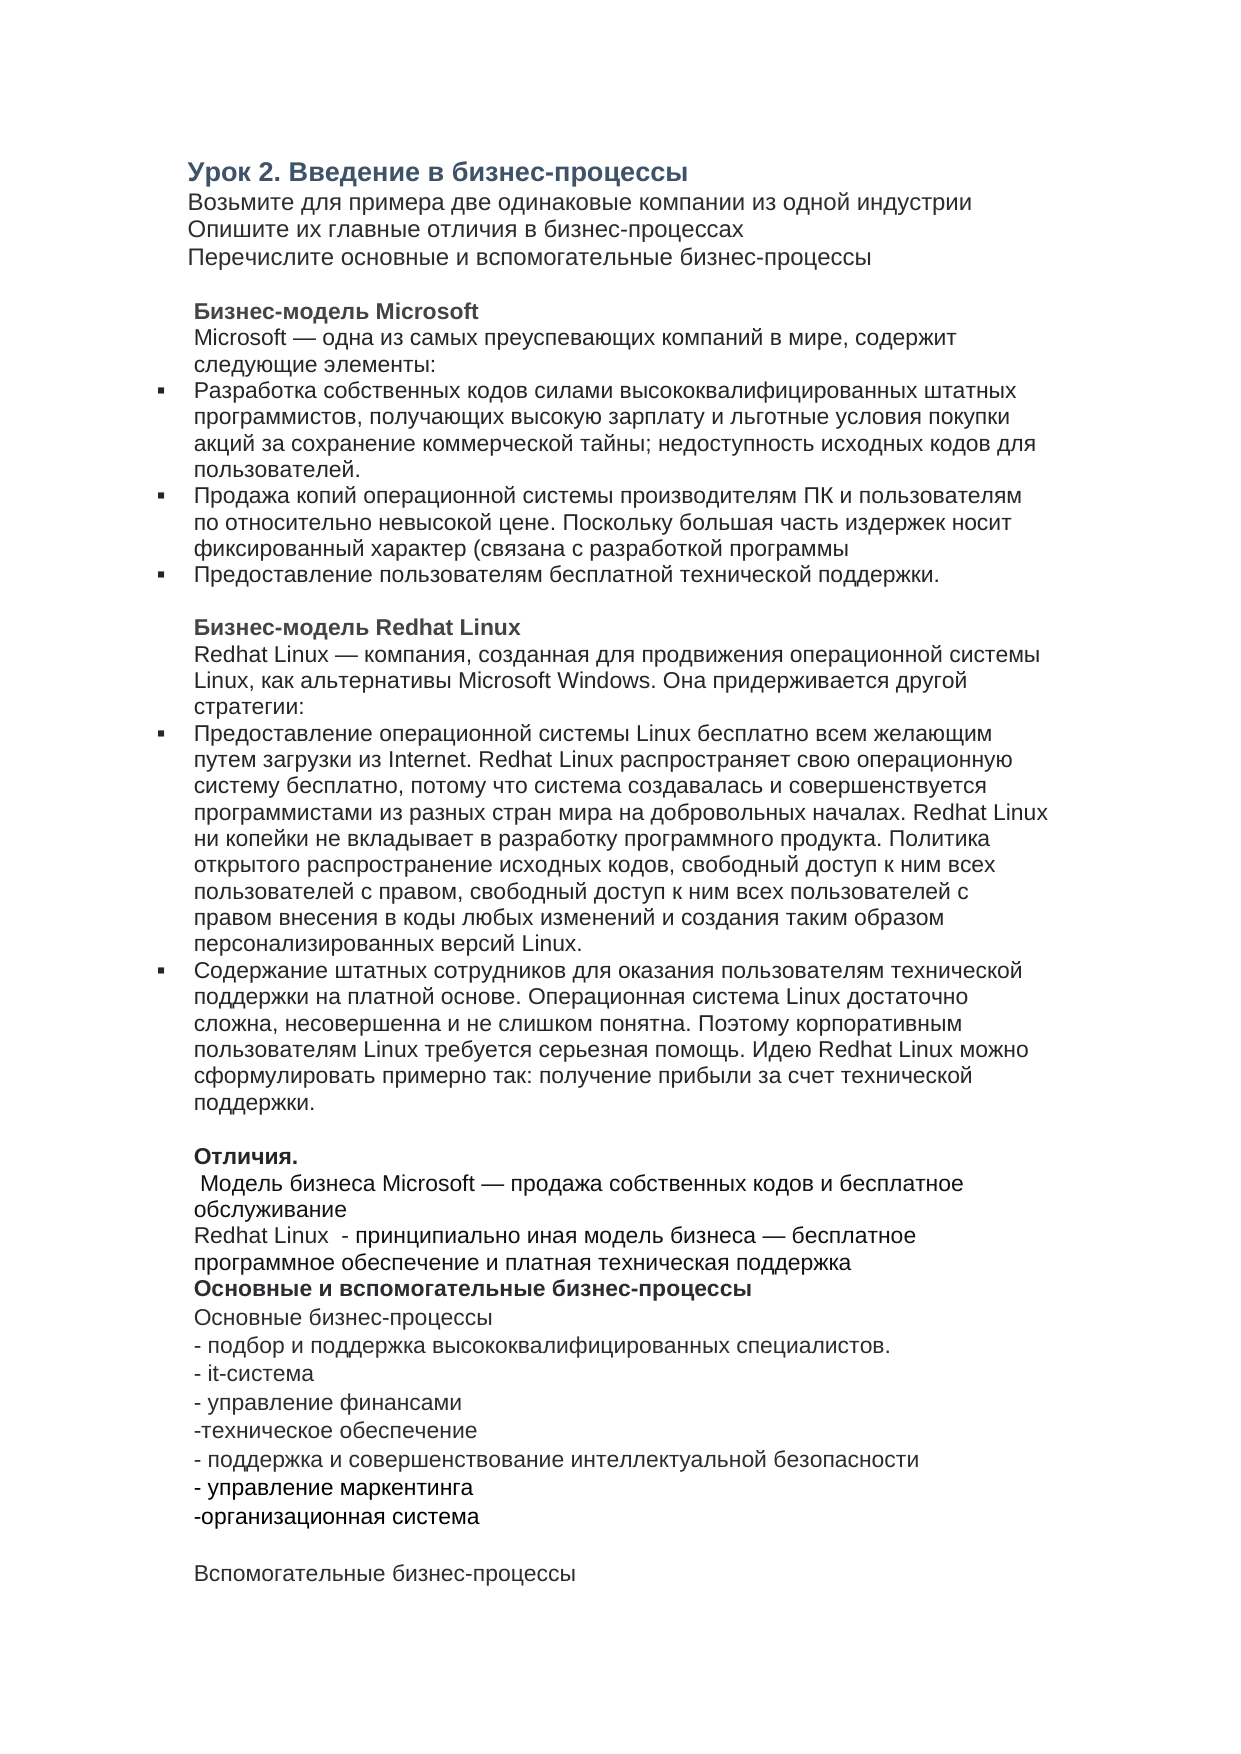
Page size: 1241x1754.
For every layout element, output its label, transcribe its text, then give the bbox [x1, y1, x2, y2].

text Бизнес-модель Redhat Linux [193, 614, 1053, 641]
text - управление маркентинга [193, 1474, 1053, 1501]
text Redhat Linux - принципиально иная модель бизнеса — бесплатное программное обеспечение и платная техническая поддержка [193, 1222, 1053, 1275]
list Предоставление операционной системы Linux бесплатно всем желающим путем загрузки из Internet. Redhat Linux распространяет свою операционную систему бесплатно, потому что система создавалась и совершенствуется программистами из разных стран мира на добровольных началах. Redhat Linux ни копейки не вкладывает в разработку программного продукта. Политика открытого распространение исходных кодов, свободный доступ к ним всех пользователей с правом, свободный доступ к ним всех пользователей с правом внесения в коды любых изменений и создания таким образом персонализированных версий Linux. [156, 719, 1053, 957]
text - подбор и поддержка высококвалифицированных специалистов. [193, 1332, 1053, 1358]
list Предоставление пользователям бесплатной технической поддержки. [156, 561, 1053, 588]
text Перечислите основные и вспомогательные бизнес-процессы [187, 243, 1053, 270]
text Redhat Linux — компания, созданная для продвижения операционной системы Linux, как альтернативы Microsoft Windows. Она придерживается другой стратегии: [193, 641, 1053, 719]
text Опишите их главные отличия в бизнес-процессах [187, 215, 1053, 243]
list Разработка собственных кодов силами высококвалифицированных штатных программистов, получающих высокую зарплату и льготные условия покупки акций за сохранение коммерческой тайны; недоступность исходных кодов для пользователей. [156, 377, 1053, 482]
text Модель бизнеса Microsoft — продажа собственных кодов и бесплатное обслуживание [193, 1170, 1053, 1222]
text Отличия. [193, 1143, 1053, 1170]
text Основные и вспомогательные бизнес-процессы [193, 1275, 1053, 1301]
text Возьмите для примера две одинаковые компании из одной индустрии [187, 187, 1053, 215]
text Microsoft — одна из самых преуспевающих компаний в мире, содержит следующие элементы: [193, 324, 1053, 377]
text - управление финансами [193, 1389, 1053, 1415]
text Бизнес-модель Microsoft [193, 298, 1053, 324]
text Вспомогательные бизнес-процессы [193, 1559, 1053, 1586]
text - it-система [193, 1360, 1053, 1387]
text - поддержка и совершенствование интеллектуальной безопасности [193, 1446, 1053, 1472]
text -организационная система [193, 1503, 1053, 1529]
text Основные бизнес-процессы [193, 1303, 1053, 1330]
text -техническое обеспечение [193, 1417, 1053, 1444]
list Продажа копий операционной системы производителям ПК и пользователям по относительно невысокой цене. Поскольку большая часть издержек носит фиксированный характер (связана с разработкой программы [156, 482, 1053, 561]
list Содержание штатных сотрудников для оказания пользователям технической поддержки на платной основе. Операционная система Linux достаточно сложна, несовершенна и не слишком понятна. Поэтому корпоративным пользователям Linux требуется серьезная помощь. Идею Redhat Linux можно сформулировать примерно так: получение прибыли за счет технической поддержки. [156, 957, 1053, 1115]
subtitle Урок 2. Введение в бизнес-процессы [187, 150, 1053, 187]
